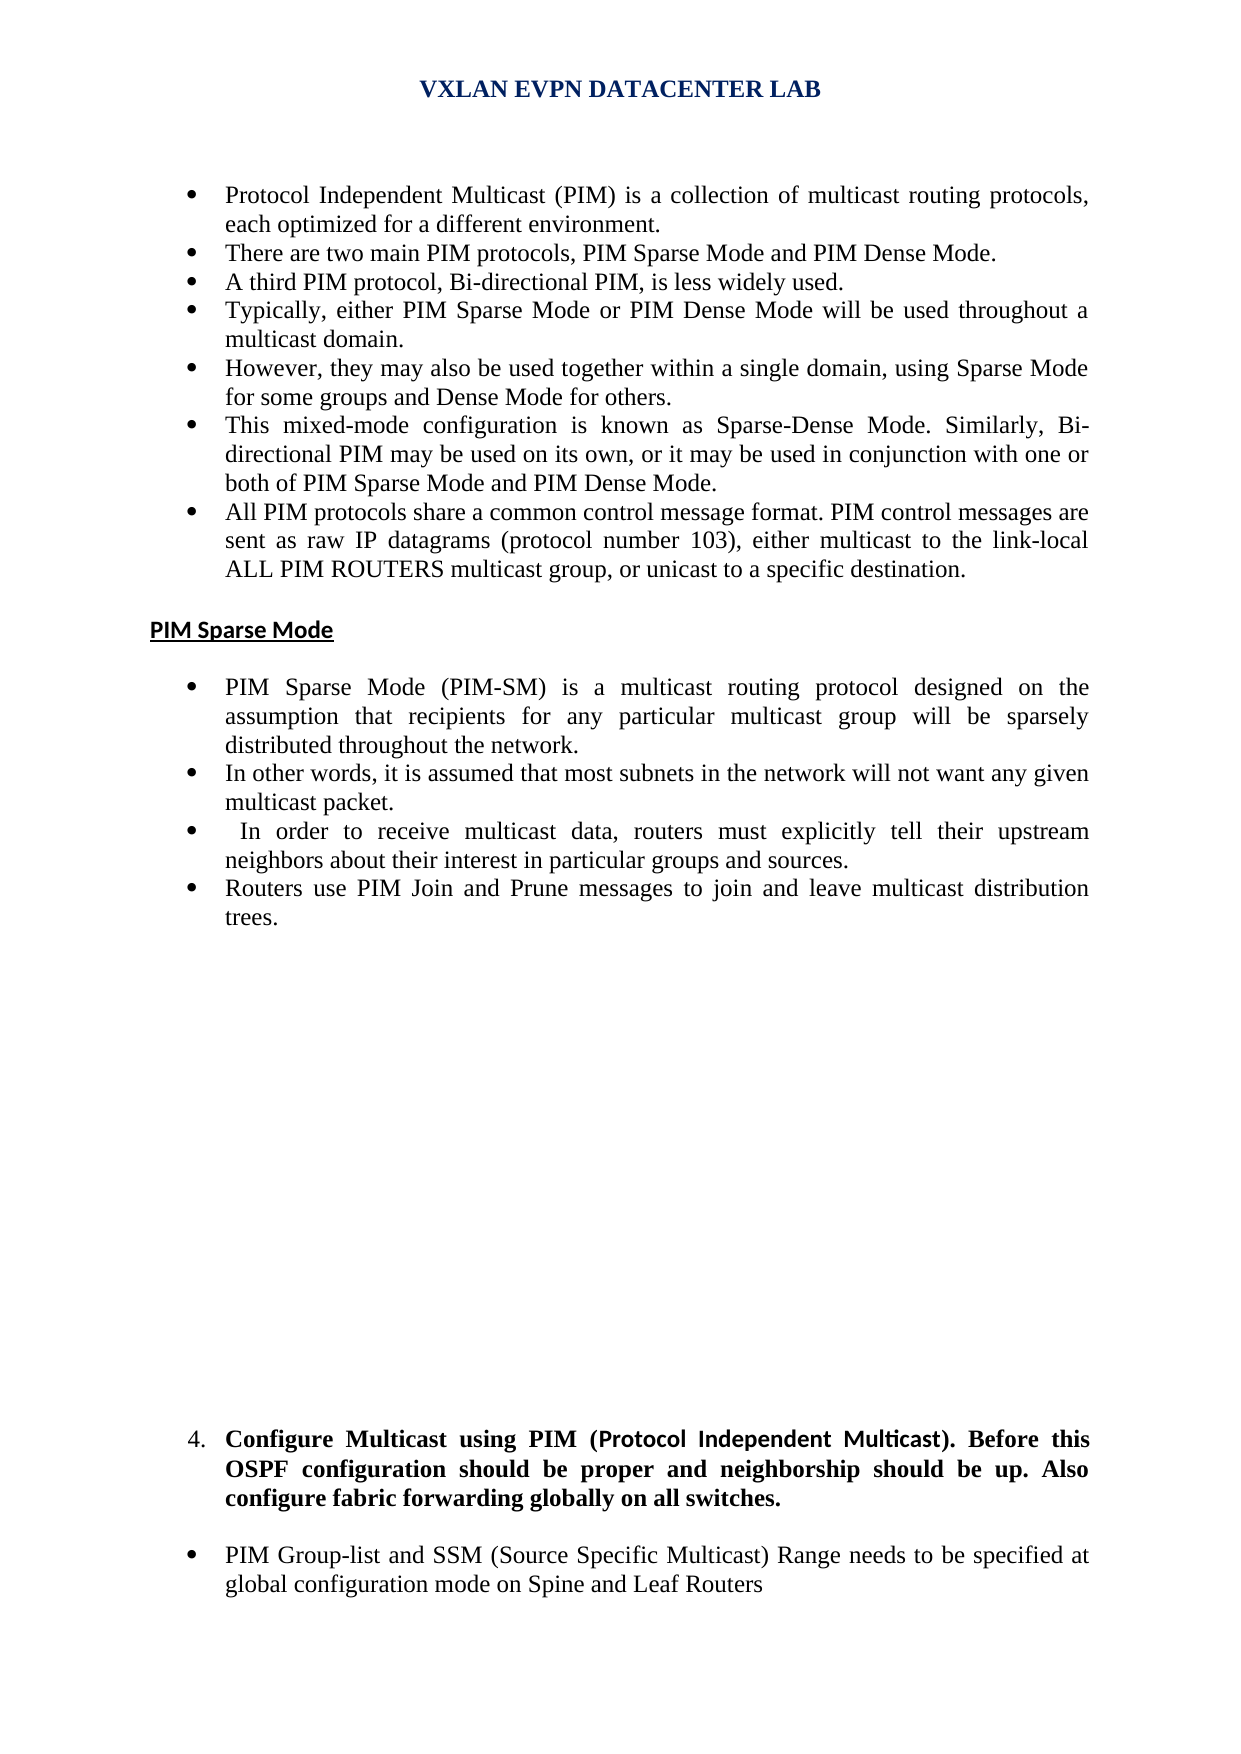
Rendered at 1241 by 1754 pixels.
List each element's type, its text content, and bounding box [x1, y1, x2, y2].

list This mixed-mode configuration is known as Sparse-Dense Mode. Similarly, Bi-directional PIM may be used on its own, or it may be used in conjunction with one or both of PIM Sparse Mode and PIM Dense Mode. [187, 411, 1090, 497]
list In order to receive multicast data, routers must explicitly tell their upstream neighbors about their interest in particular groups and sources. [187, 816, 1090, 873]
list All PIM protocols share a common control message format. PIM control messages are sent as raw IP datagrams (protocol number 103), either multicast to the link-local ALL PIM ROUTERS multicast group, or unicast to a specific destination. [187, 497, 1090, 583]
list Configure Multicast using PIM (Protocol Independent Multicast). Before this OSPF configuration should be proper and neighborship should be up. Also configure fabric forwarding globally on all switches. [187, 1423, 1090, 1511]
list There are two main PIM protocols, PIM Sparse Mode and PIM Dense Mode. [187, 238, 1090, 267]
subtitle PIM Sparse Mode [150, 614, 1090, 645]
list In other words, it is assumed that most subnets in the network will not want any given multicast packet. [187, 758, 1090, 816]
list Routers use PIM Join and Prune messages to join and leave multicast distribution trees. [187, 873, 1090, 931]
list PIM Group-list and SSM (Source Specific Multicast) Range needs to be specified at global configuration mode on Spine and Leaf Routers [187, 1540, 1090, 1598]
list PIM Sparse Mode (PIM-SM) is a multicast routing protocol designed on the assumption that recipients for any particular multicast group will be sparsely distributed throughout the network. [187, 672, 1090, 758]
list A third PIM protocol, Bi-directional PIM, is less widely used. [187, 267, 1090, 296]
list However, they may also be used together within a single domain, using Sparse Mode for some groups and Dense Mode for others. [187, 353, 1090, 411]
list Protocol Independent Multicast (PIM) is a collection of multicast routing protocols, each optimized for a different environment. [187, 181, 1090, 238]
list Typically, either PIM Sparse Mode or PIM Dense Mode will be used throughout a multicast domain. [187, 296, 1090, 353]
